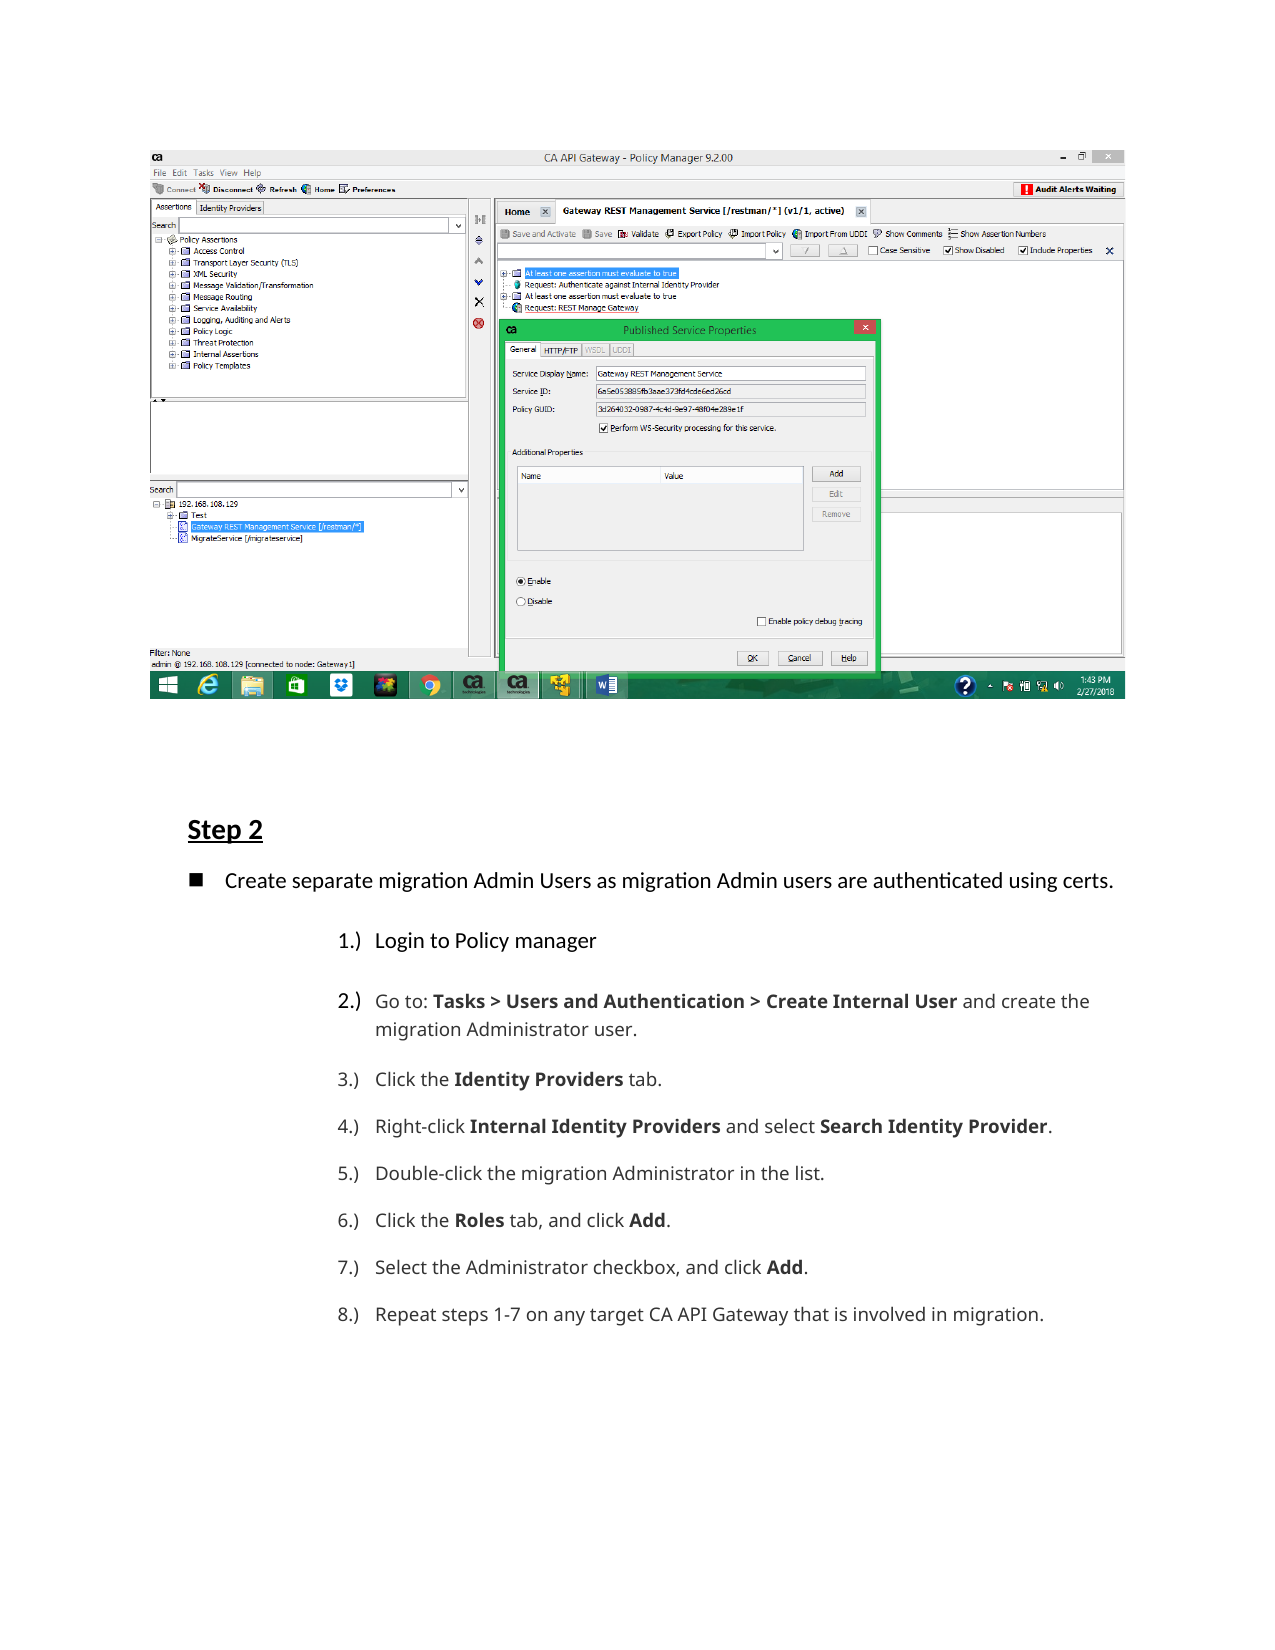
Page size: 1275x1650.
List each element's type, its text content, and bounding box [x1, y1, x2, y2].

list Create separate migration Admin Users as migration Admin users are authenticated using certs. [187, 866, 1125, 894]
list Select the Administrator checkbox, and click Add. [337, 1248, 1125, 1279]
list Right-click Internal Identity Providers and select Search Identity Provider. [337, 1108, 1125, 1139]
list Repeat steps 1-7 on any target CA API Gateway that is involved in migration. [337, 1295, 1125, 1326]
picture [150, 150, 1125, 699]
list Click the Roles tab, and click Add. [337, 1201, 1125, 1233]
list Double-click the migration Administrator in the list. [337, 1154, 1125, 1186]
list Click the Identity Providers tab. [337, 1061, 1125, 1092]
list Go to: Tasks > Users and Authentication > Create Internal User and create the migration Administrator user. [337, 987, 1125, 1042]
list Login to Policy manager [337, 926, 1125, 954]
text Step 2 [187, 811, 1125, 846]
